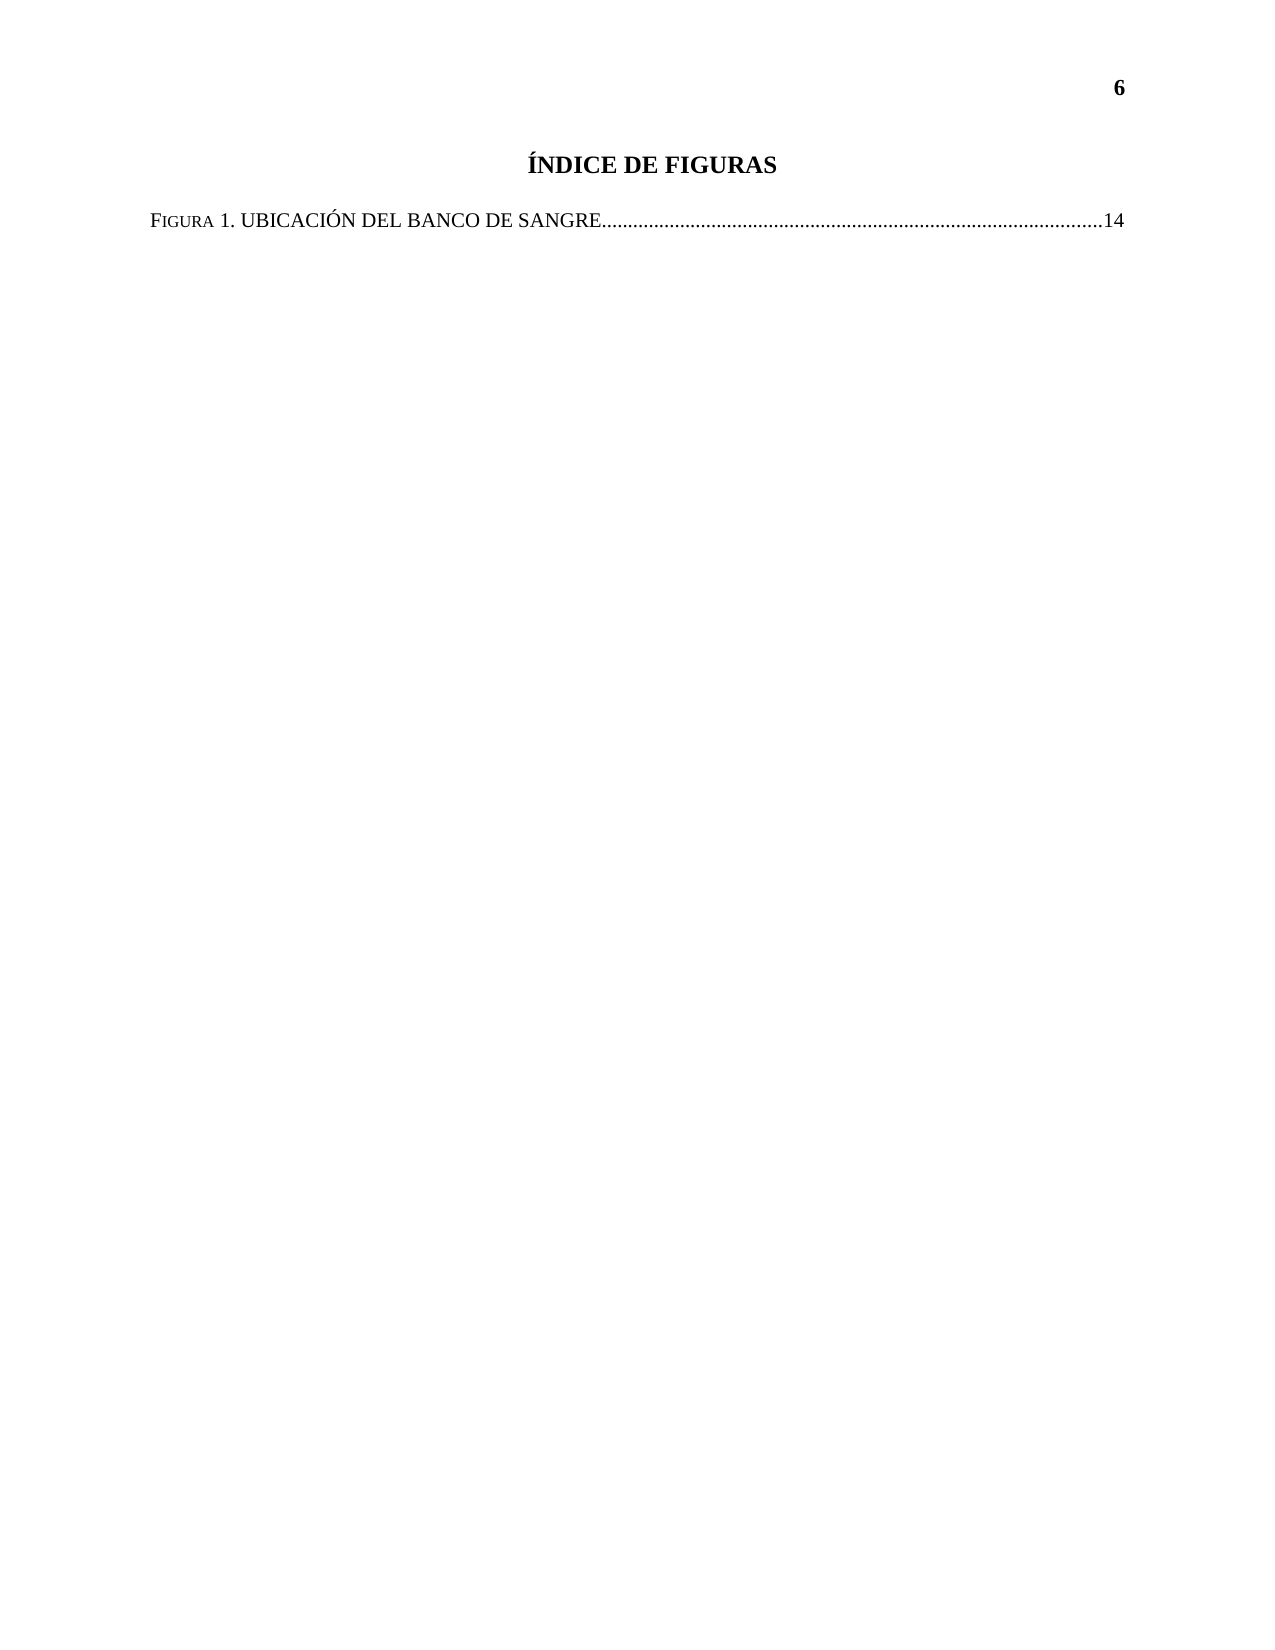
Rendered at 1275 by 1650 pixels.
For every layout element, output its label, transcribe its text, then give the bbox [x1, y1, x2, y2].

text Figura 1. UBICACIÓN DEL BANCO DE SANGRE 14 [150, 207, 1125, 232]
text ÍNDICE DE FIGURAS [150, 150, 1125, 179]
